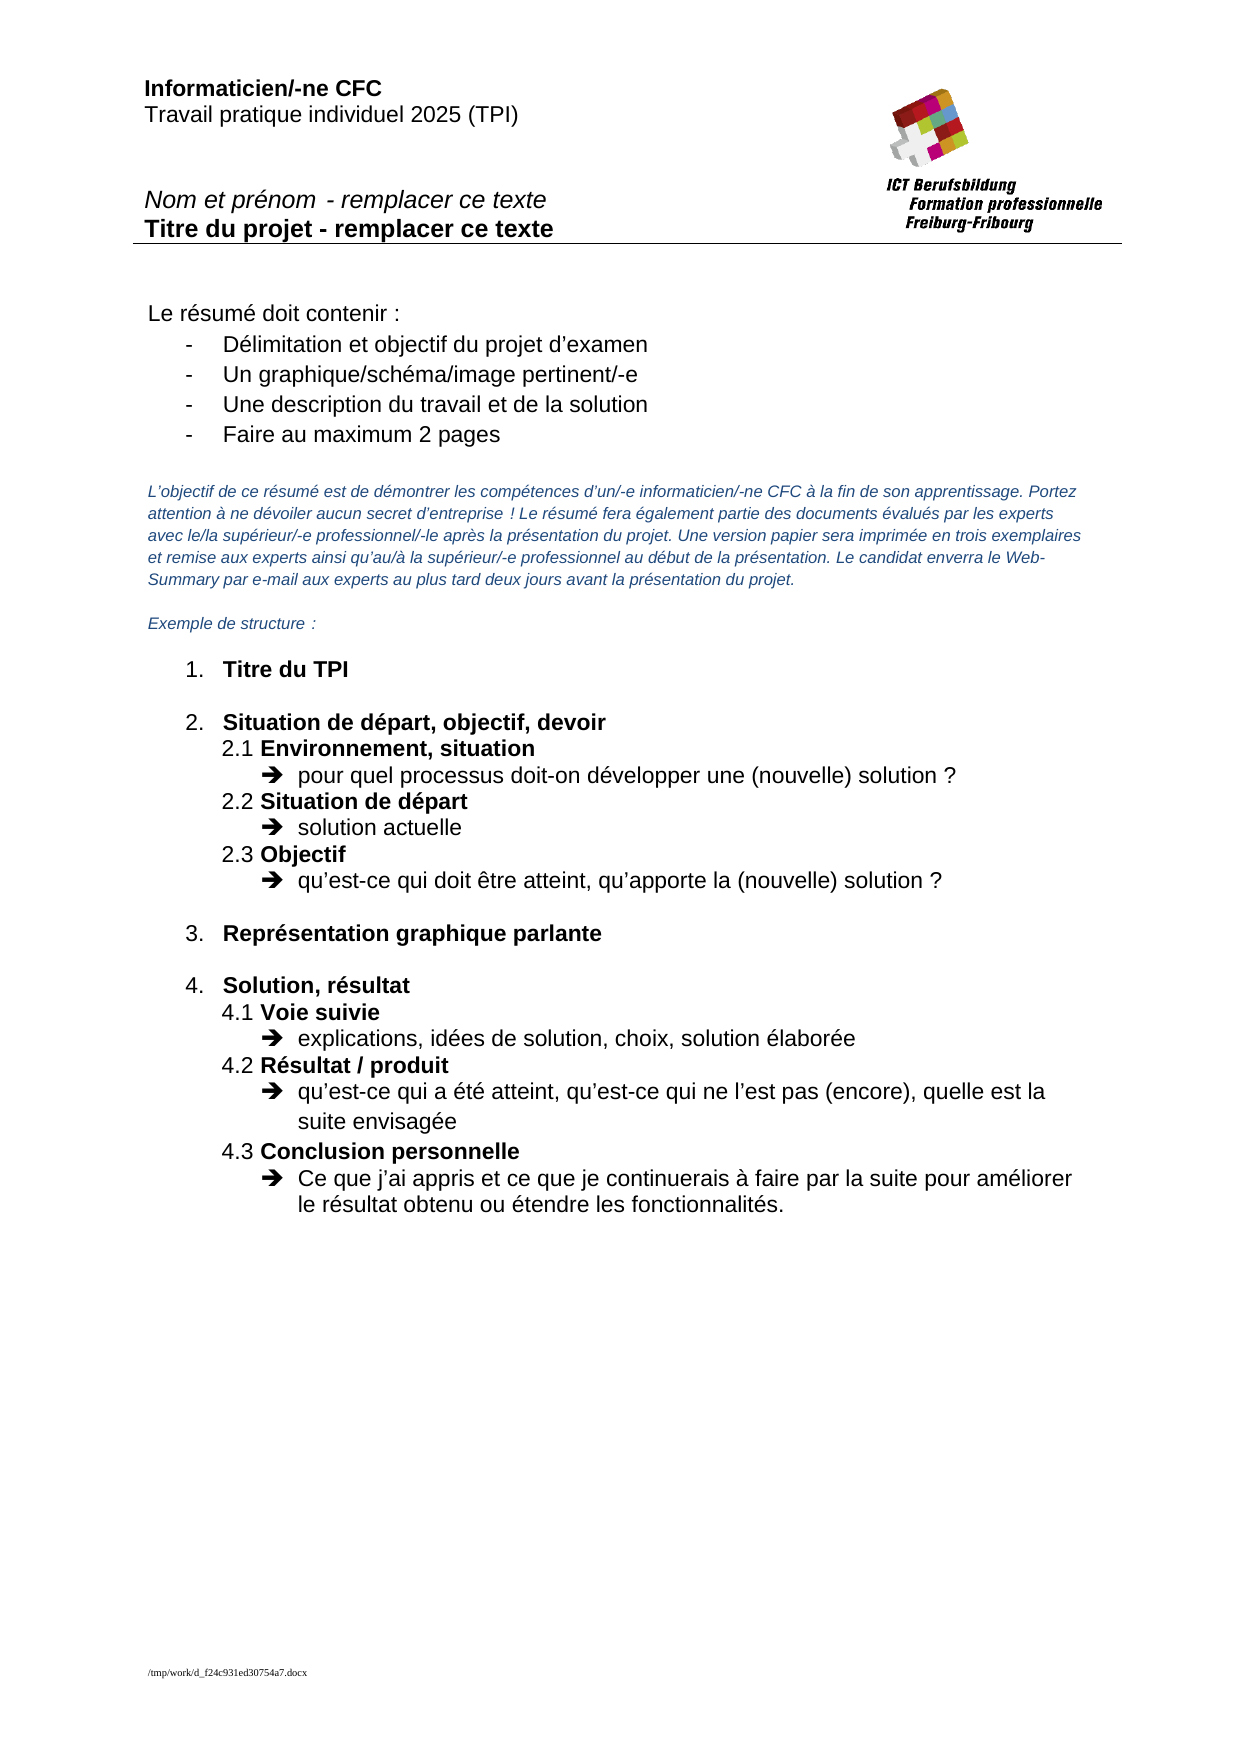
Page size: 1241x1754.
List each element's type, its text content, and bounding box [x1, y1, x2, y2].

list Résultat / produit [221, 1052, 1093, 1078]
list Le résumé doit contenir : [148, 300, 1093, 327]
list Situation de départ [221, 788, 1093, 814]
list Situation de départ, objectif, devoir [185, 709, 1093, 735]
list Voie suivie [221, 999, 1093, 1025]
list qu’est-ce qui doit être atteint, qu’apporte la (nouvelle) solution ? [260, 867, 1093, 893]
list Délimitation et objectif du projet d’examen [185, 331, 1093, 357]
list Faire au maximum 2 pages [185, 421, 1093, 447]
list Une description du travail et de la solution [185, 391, 1093, 417]
list Objectif [221, 841, 1093, 867]
picture [862, 75, 1123, 250]
list Conclusion personnelle [221, 1138, 1093, 1165]
list pour quel processus doit-on développer une (nouvelle) solution ? [260, 762, 1093, 788]
list explications, idées de solution, choix, solution élaborée [260, 1025, 1093, 1052]
list qu’est-ce qui a été atteint, qu’est-ce qui ne l’est pas (encore), quelle est la suite envisagée [260, 1078, 1093, 1134]
list Environnement, situation [221, 735, 1093, 762]
list Exemple de structure : [148, 613, 1093, 633]
list Solution, résultat [185, 972, 1093, 999]
list L’objectif de ce résumé est de démontrer les compétences d’un/-e informaticien/-ne CFC à la fin de son apprentissage. Portez attention à ne dévoiler aucun secret d’entreprise ! Le résumé fera également partie des documents évalués par les experts avec le/la supérieur/-e professionnel/-le après la présentation du projet. Une version papier sera imprimée en trois exemplaires et remise aux experts ainsi qu’au/à la supérieur/-e professionnel au début de la présentation. Le candidat enverra le Web-Summary par e-mail aux experts au plus tard deux jours avant la présentation du projet. [148, 482, 1093, 589]
list Titre du TPI [185, 656, 1093, 683]
list Ce que j’ai appris et ce que je continuerais à faire par la suite pour améliorer le résultat obtenu ou étendre les fonctionnalités. [260, 1165, 1093, 1217]
list Un graphique/schéma/image pertinent/-e [185, 361, 1093, 387]
list Représentation graphique parlante [185, 920, 1093, 946]
list solution actuelle [260, 814, 1093, 841]
